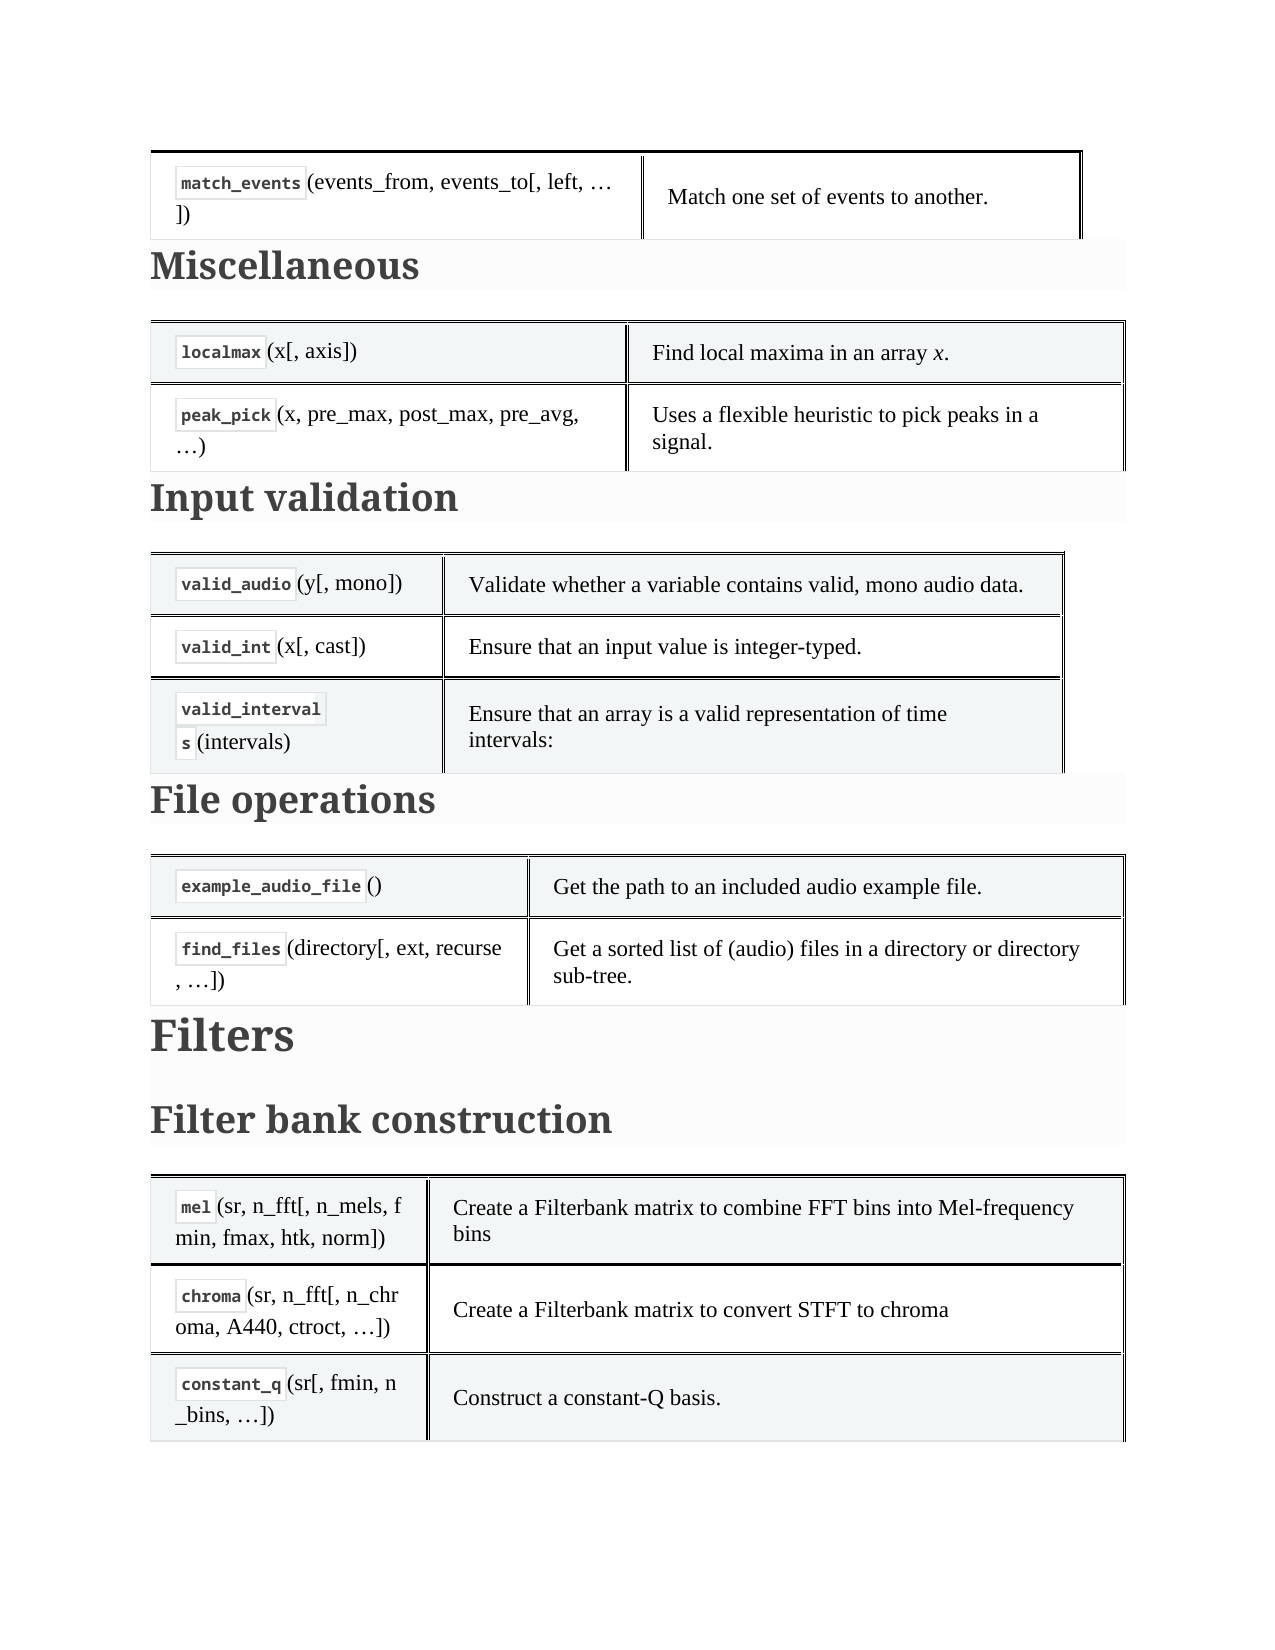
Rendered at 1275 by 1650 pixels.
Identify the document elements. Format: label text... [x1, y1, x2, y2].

text Miscellaneous [150, 239, 1125, 290]
table_cell Get a sorted list of (audio) files in a directory or directory sub-tree. [528, 916, 1124, 1004]
text Filters [150, 1006, 1125, 1065]
text Filter bank construction [150, 1094, 1125, 1145]
text File operations [150, 773, 1125, 824]
table_cell Ensure that an input value is integer-typed. [443, 614, 1063, 676]
table_cell match_events(events_from, events_to[, left, …]) [151, 153, 642, 239]
table_cell Match one set of events to another. [643, 153, 1079, 239]
table_header Get the path to an included audio example file. [528, 857, 1123, 916]
table_header Validate whether a variable contains valid, mono audio data. [443, 553, 1062, 614]
table_cell find_files(directory[, ext, recurse, …]) [151, 919, 527, 1004]
table_cell Uses a flexible heuristic to pick peaks in a signal. [627, 382, 1124, 471]
table_cell Create a Filterbank matrix to convert STFT to chroma [430, 1263, 1124, 1352]
table_cell constant_q(sr[, fmin, n_bins, …]) [151, 1355, 426, 1440]
table_cell valid_int(x[, cast]) [151, 617, 442, 676]
table_header Find local maxima in an array x. [627, 323, 1123, 382]
text Input validation [150, 472, 1125, 522]
table_header example_audio_file() [151, 857, 528, 916]
table_header Create a Filterbank matrix to combine FFT bins into Mel-frequency bins [428, 1178, 1123, 1263]
table_cell Construct a constant-Q basis. [428, 1352, 1124, 1440]
table_header localmax(x[, axis]) [151, 323, 627, 382]
table_cell Ensure that an array is a valid representation of time intervals: [445, 676, 1062, 773]
table_cell chroma(sr, n_fft[, n_chroma, A440, ctroct, …]) [151, 1266, 426, 1352]
table_header valid_audio(y[, mono]) [151, 555, 443, 614]
table_cell valid_intervals(intervals) [151, 680, 442, 773]
table_cell peak_pick(x, pre_max, post_max, pre_avg, …) [151, 385, 625, 471]
table_header mel(sr, n_fft[, n_mels, fmin, fmax, htk, norm]) [151, 1178, 428, 1263]
